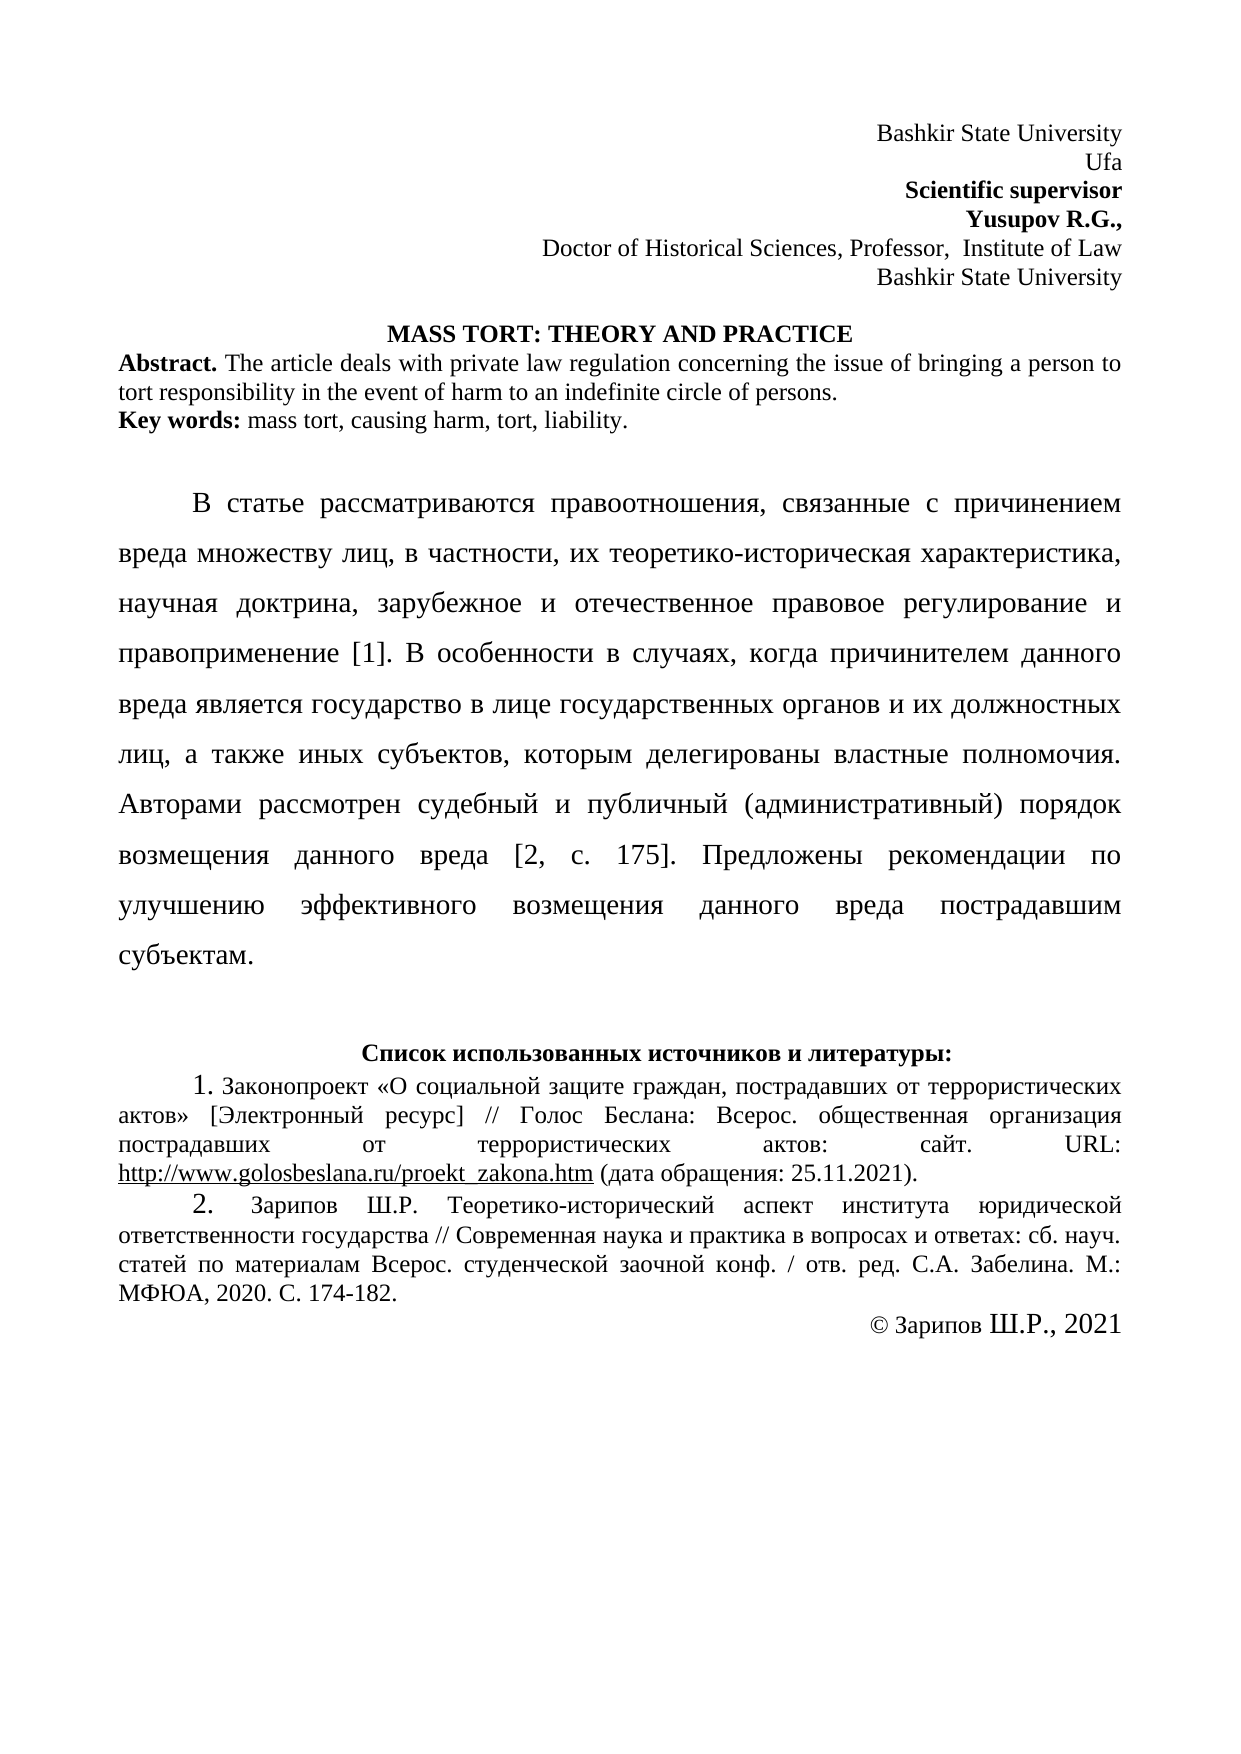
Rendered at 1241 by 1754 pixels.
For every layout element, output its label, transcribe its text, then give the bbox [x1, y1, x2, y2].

text Key words: mass tort, causing harm, tort, liability. [118, 406, 1122, 434]
text MASS TORT: THEORY AND PRACTICE [118, 319, 1122, 348]
text Список использованных источников и литературы: [118, 1038, 1122, 1067]
list Законопроект «О социальной защите граждан, пострадавших от террористических актов» [Электронный ресурс] // Голос Беслана: Всерос. общественная организация пострадавших от террористических актов: сайт. URL: http://www.golosbeslana.ru/proekt_zakona.htm (дата обращения: 25.11.2021). [118, 1067, 1122, 1187]
text В статье рассматриваются правоотношения, связанные с причинением вреда множеству лиц, в частности, их теоретико-историческая характеристика, научная доктрина, зарубежное и отечественное правовое регулирование и правоприменение [1]. В особенности в случаях, когда причинителем данного вреда является государство в лице государственных органов и их должностных лиц, а также иных субъектов, которым делегированы властные полномочия. Авторами рассмотрен судебный и публичный (административный) порядок возмещения данного вреда [2, с. 175]. Предложены рекомендации по улучшению эффективного возмещения данного вреда пострадавшим субъектам. [118, 485, 1122, 971]
text Scientific supervisor [118, 176, 1122, 204]
text Abstract. The article deals with private law regulation concerning the issue of bringing a person to tort responsibility in the event of harm to an indefinite circle of persons. [118, 348, 1122, 406]
list Зарипов Ш.Р. Теоретико-исторический аспект института юридической ответственности государства // Современная наука и практика в вопросах и ответах: сб. науч. статей по материалам Всерос. студенческой заочной конф. / отв. ред. С.А. Забелина. М.: МФЮА, 2020. С. 174-182. [118, 1187, 1122, 1306]
text Yusupov R.G., [118, 204, 1122, 233]
text Bashkir State University [118, 118, 1122, 147]
text Doctor of Historical Sciences, Professor, Institute of Law [118, 233, 1122, 262]
text Bashkir State University [118, 262, 1122, 291]
text Ufa [118, 147, 1122, 176]
text © Зарипов Ш.Р., 2021 [118, 1306, 982, 1340]
